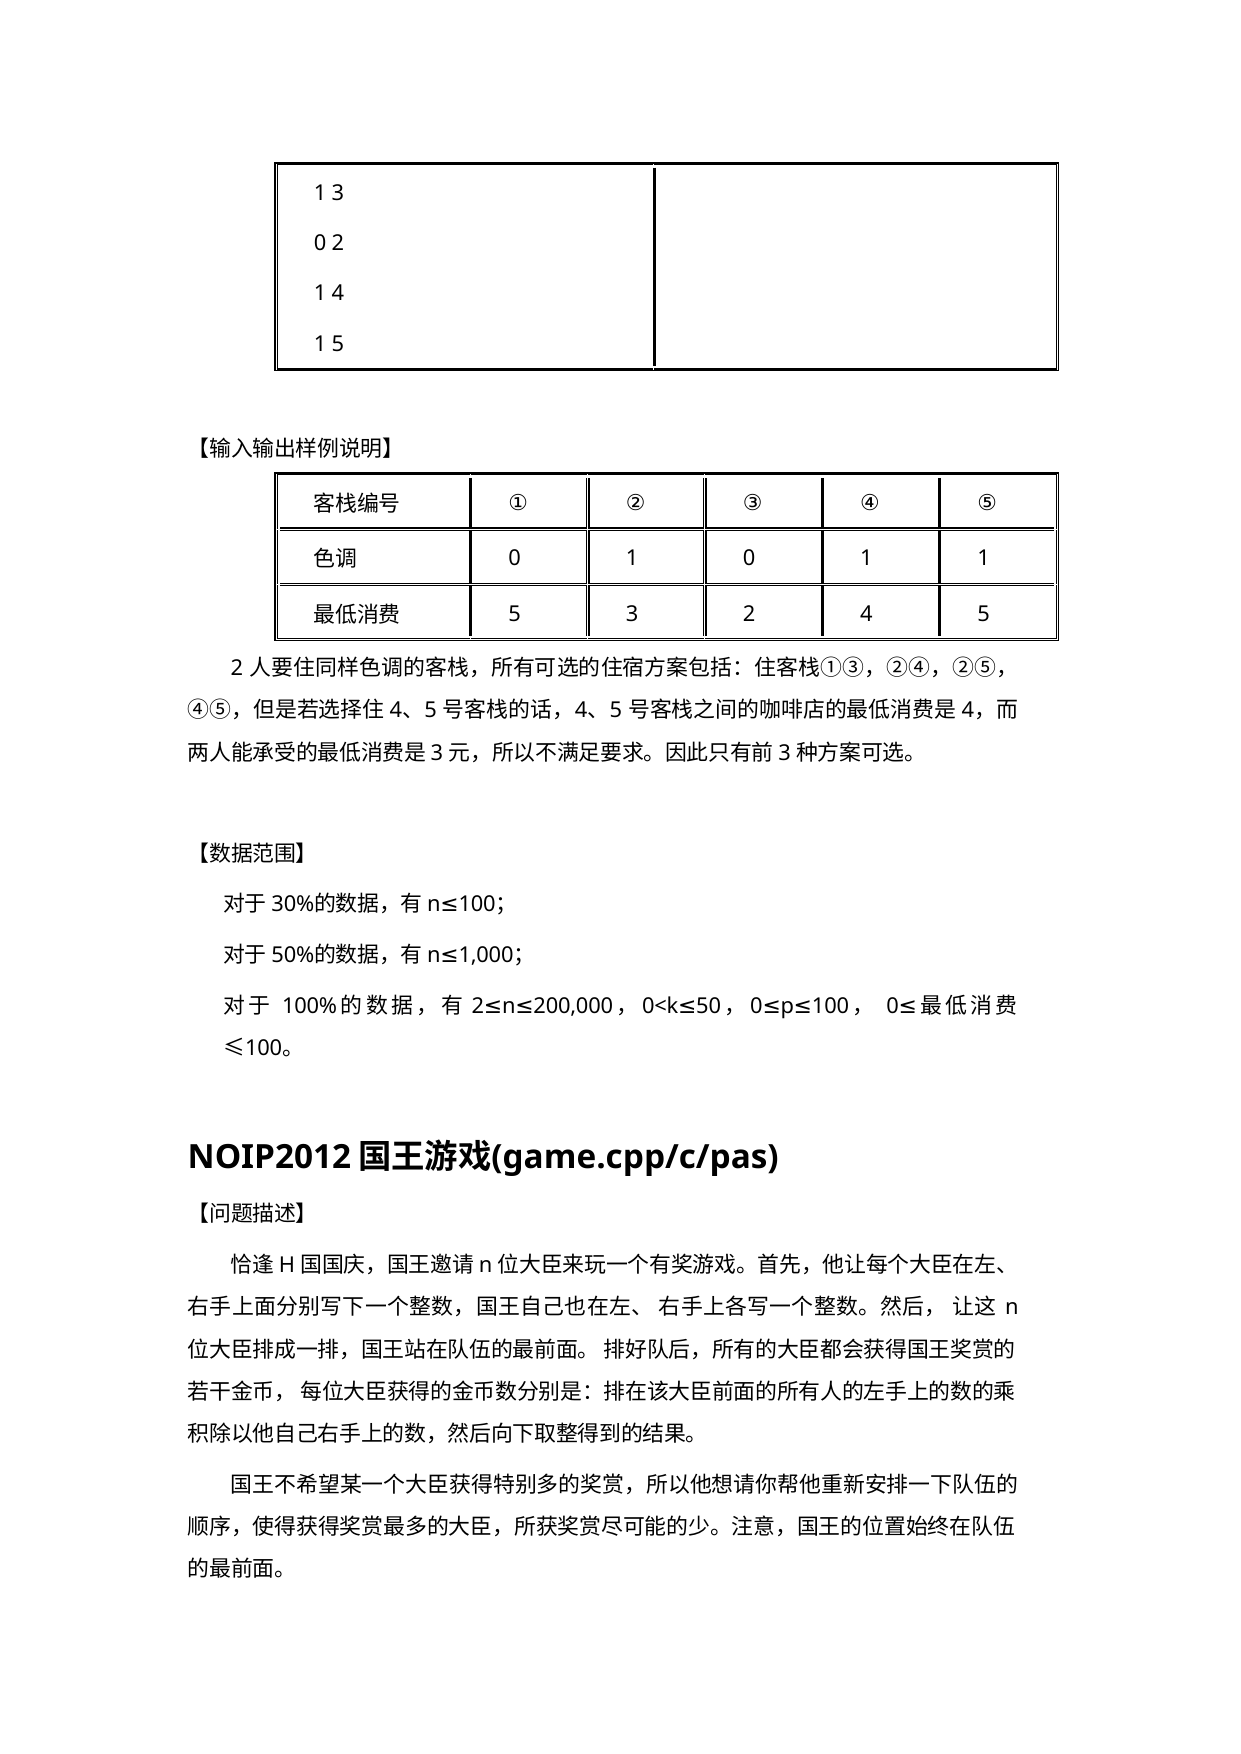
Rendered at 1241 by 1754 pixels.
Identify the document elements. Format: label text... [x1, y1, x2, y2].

table_cell 4 [822, 586, 939, 638]
table_header 客栈编号 [278, 475, 470, 527]
table_header ① [470, 474, 588, 527]
table_header ⑤ [939, 475, 1056, 527]
table_header ④ [822, 475, 939, 527]
text 恰逢 H 国国庆，国王邀请 n 位大臣来玩一个有奖游戏。首先，他让每个大臣在左、右手上面分别写下一个整数，国王自己也在左、 右手上各写一个整数。然后， 让这 n 位大臣排成一排，国王站在队伍的最前面。 排好队后，所有的大臣都会获得国王奖赏的若干金币， 每位大臣获得的金币数分别是：排在该大臣前面的所有人的左手上的数的乘积除以他自己右手上的数，然后向下取整得到的结果。 [187, 1247, 1018, 1448]
table_header ② [588, 474, 705, 527]
table_cell 3 [654, 165, 1056, 368]
table_cell 1 [590, 531, 703, 582]
table_cell 0 [472, 531, 586, 582]
table_cell 5 [939, 583, 1056, 638]
text NOIP2012国王游戏(game.cpp/c/pas) [187, 1122, 1041, 1187]
text 对于 50%的数据，有n≤1,000； [223, 937, 1018, 969]
text 对于 100%的数据，有2≤n≤200,000，0<k≤50，0≤p≤100， 0≤最低消费≤100。 [223, 988, 1018, 1062]
table_cell 3 [588, 583, 705, 638]
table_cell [278, 164, 654, 368]
table_cell 色调 [278, 527, 469, 582]
table_cell 5 [470, 583, 588, 638]
text 【问题描述】 [187, 1196, 1018, 1228]
table_cell 1 [824, 531, 938, 582]
text 2 人要住同样色调的客栈，所有可选的住宿方案包括：住客栈①③，②④，②⑤，④⑤，但是若选择住4、5 号客栈的话，4、5 号客栈之间的咖啡店的最低消费是4，而两人能承受的最低消费是3 元，所以不满足要求。因此只有前3 种方案可选。 [187, 650, 1018, 767]
table_cell 0 [707, 531, 821, 582]
text 【输入输出样例说明】 [187, 430, 1018, 463]
text 对于 30%的数据，有n≤100； [223, 886, 1018, 918]
table_cell 最低消费 [278, 583, 470, 638]
text 【数据范围】 [187, 835, 1018, 868]
table_cell 1 [941, 527, 1056, 582]
text 国王不希望某一个大臣获得特别多的奖赏，所以他想请你帮他重新安排一下队伍的顺序，使得获得奖赏最多的大臣，所获奖赏尽可能的少。注意，国王的位置始终在队伍的最前面。 [187, 1466, 1018, 1583]
table_cell 2 [705, 586, 822, 638]
table_header ③ [705, 475, 822, 527]
